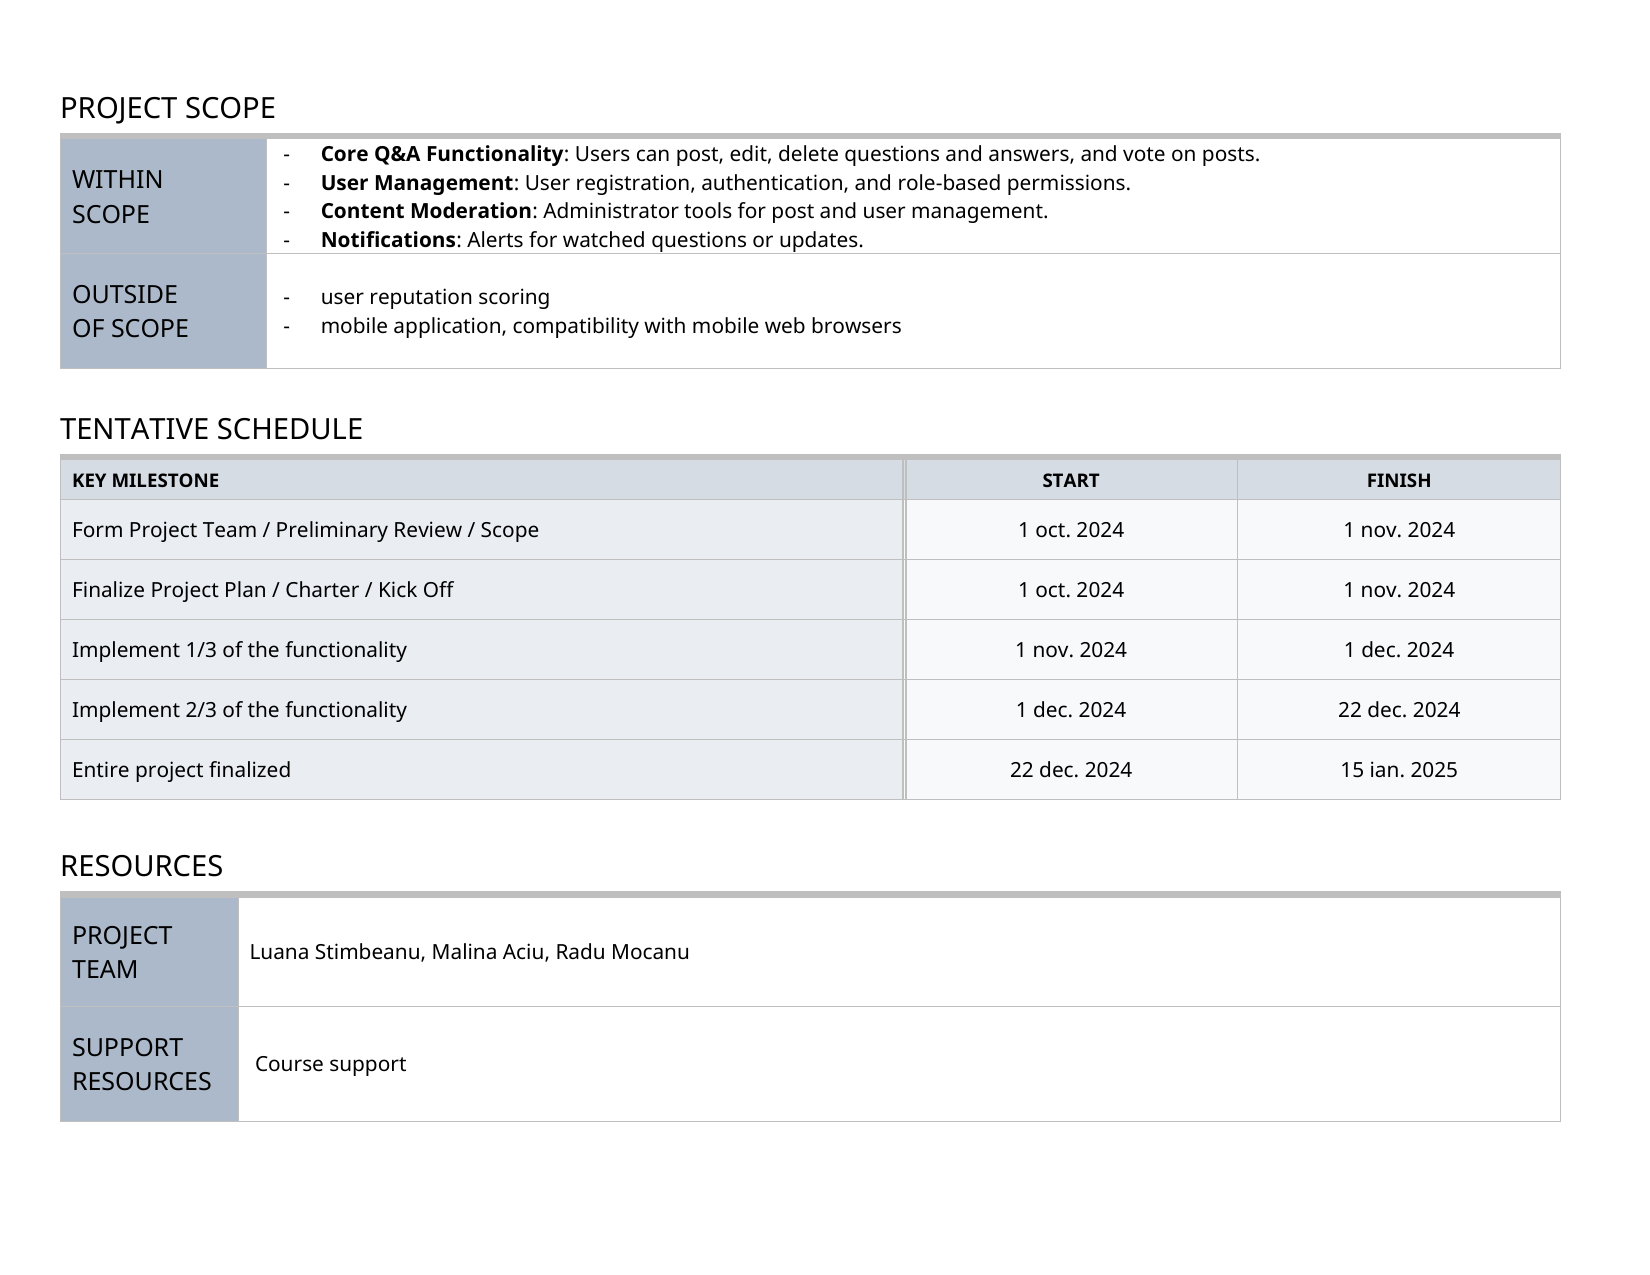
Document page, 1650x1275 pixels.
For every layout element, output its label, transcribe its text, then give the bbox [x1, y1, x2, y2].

table_cell 1 oct. 2024 [907, 560, 1237, 619]
table_header START [907, 460, 1237, 499]
table_cell 22 dec. 2024 [907, 740, 1237, 799]
table_cell 1 dec. 2024 [1238, 620, 1560, 679]
text TENTATIVE SCHEDULE [60, 408, 1575, 448]
table_cell Course support [239, 1007, 1560, 1121]
text PROJECT SCOPE [60, 87, 1575, 127]
table_cell OUTSIDE OF SCOPE [61, 254, 266, 368]
table_header Core Q&A Functionality: Users can post, edit, delete questions and answers, and vote on posts. User Management: User registration, authentication, and role-based permissions. Content Moderation: Administrator tools for post and user management. Notifications: Alerts for watched questions or updates. [267, 139, 1560, 253]
table_cell 1 nov. 2024 [907, 620, 1237, 679]
table_cell 22 dec. 2024 [1238, 680, 1560, 739]
table_cell Implement 2/3 of the functionality [61, 680, 902, 739]
table_cell Entire project finalized [61, 740, 902, 799]
table_header KEY MILESTONE [61, 460, 902, 499]
table_header Luana Stimbeanu, Malina Aciu, Radu Mocanu [239, 898, 1560, 1006]
table_cell 15 ian. 2025 [1238, 740, 1560, 799]
table_cell 1 dec. 2024 [907, 680, 1237, 739]
text RESOURCES [60, 846, 1575, 885]
table_header FINISH [1238, 460, 1560, 499]
table_header PROJECT TEAM [61, 898, 238, 1006]
table_cell 1 oct. 2024 [907, 500, 1237, 559]
table_cell user reputation scoring mobile application, compatibility with mobile web browsers [267, 254, 1560, 368]
table_cell SUPPORT RESOURCES [61, 1007, 238, 1121]
table_cell Form Project Team / Preliminary Review / Scope [61, 500, 902, 559]
table_cell 1 nov. 2024 [1238, 500, 1560, 559]
table_cell Implement 1/3 of the functionality [61, 620, 902, 679]
table_header WITHIN SCOPE [61, 139, 266, 253]
table_cell Finalize Project Plan / Charter / Kick Off [61, 560, 902, 619]
table_cell 1 nov. 2024 [1238, 560, 1560, 619]
